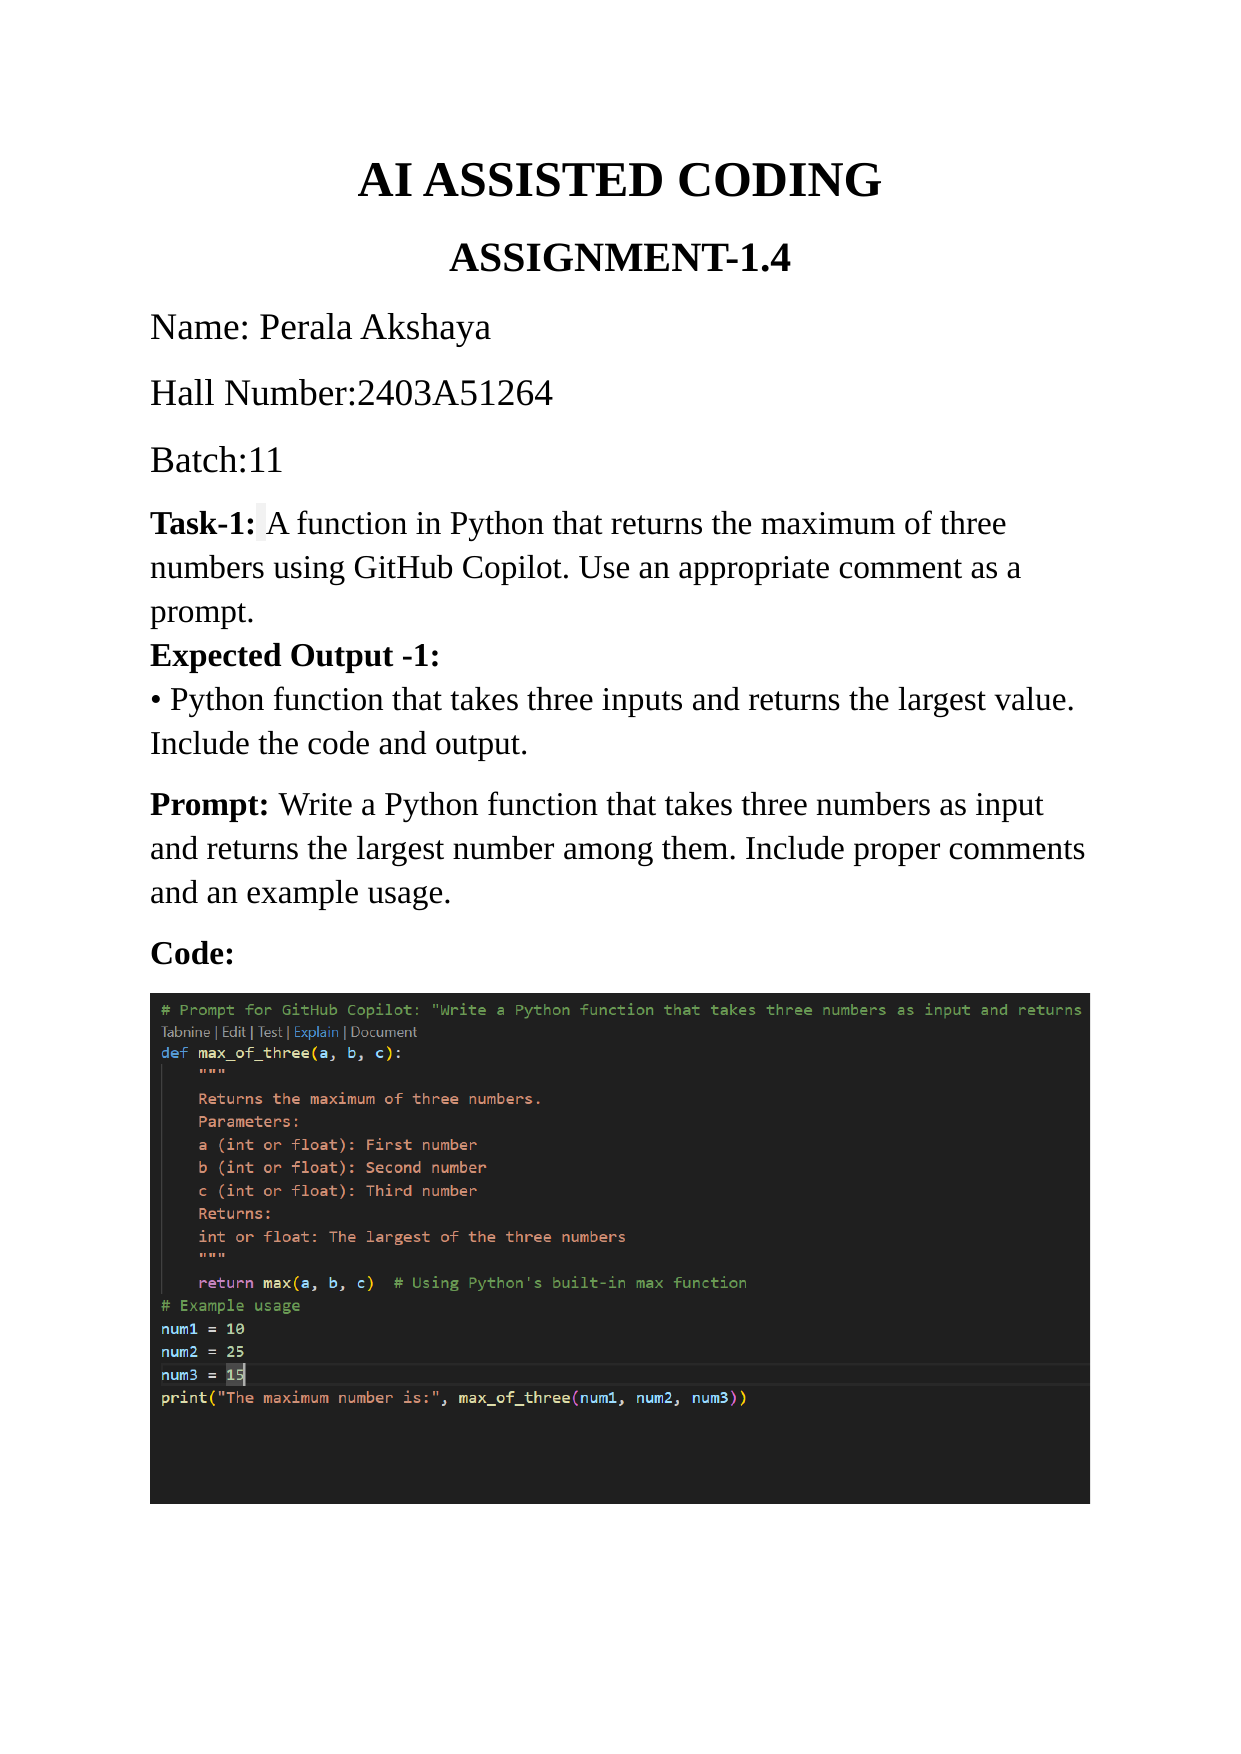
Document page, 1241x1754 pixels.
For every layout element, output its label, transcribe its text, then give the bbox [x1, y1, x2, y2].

picture [150, 993, 1091, 1504]
text Batch:11 [150, 437, 1090, 480]
text Prompt: Write a Python function that takes three numbers as input and returns the largest number among them. Include proper comments and an example usage. [150, 784, 1090, 911]
text AI ASSISTED CODING [150, 150, 1090, 207]
text ASSIGNMENT-1.4 [150, 233, 1090, 281]
text Task-1: A function in Python that returns the maximum of three numbers using GitHub Copilot. Use an appropriate comment as a prompt. Expected Output -1: • Python function that takes three inputs and returns the largest value. Include the code and output. [150, 503, 1090, 762]
text Code: [150, 933, 1090, 971]
text Hall Number:2403A51264 [150, 371, 1090, 414]
text Name: Perala Akshaya [150, 304, 1090, 348]
